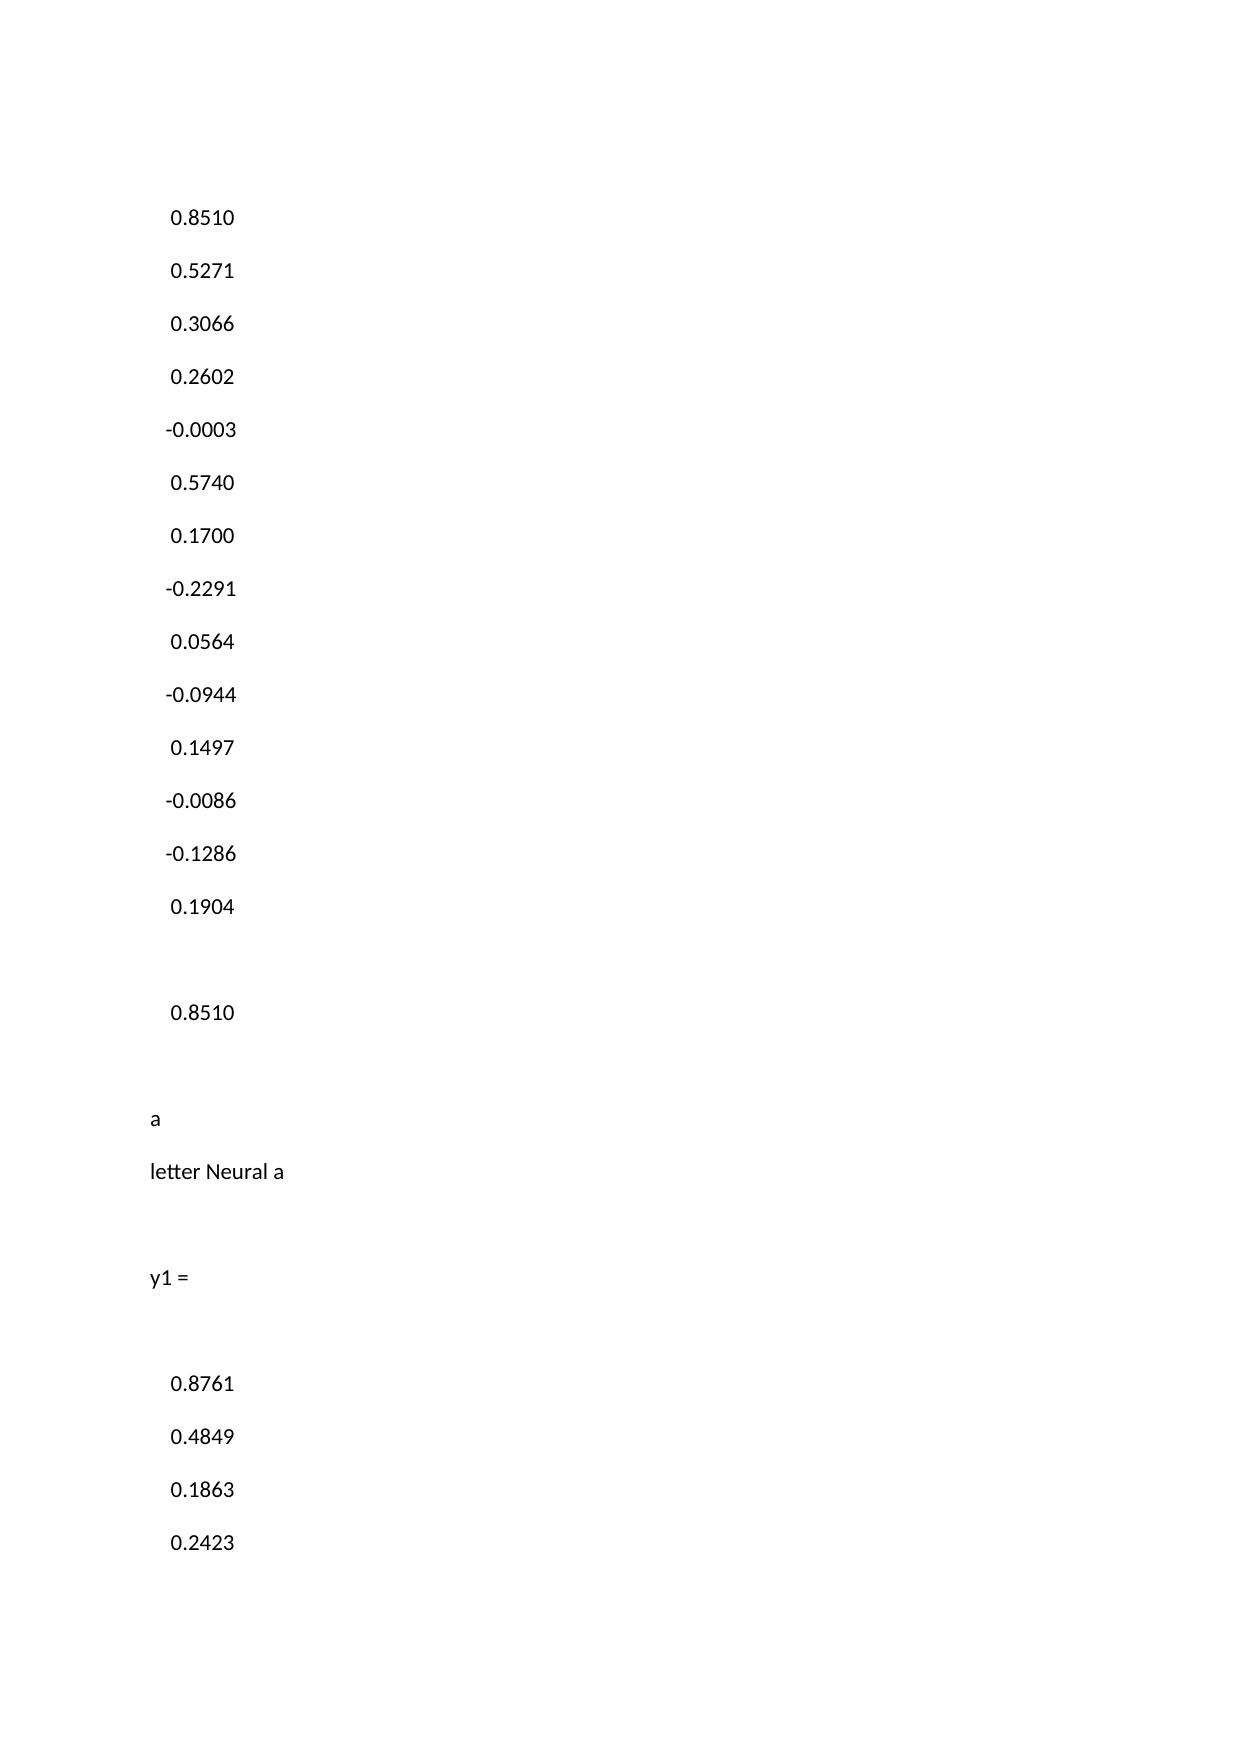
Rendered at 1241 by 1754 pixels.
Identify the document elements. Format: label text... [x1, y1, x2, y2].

text 0.1904 [150, 892, 1090, 920]
text 0.4849 [150, 1422, 1090, 1451]
text -0.0944 [150, 680, 1090, 708]
text 0.3066 [150, 309, 1090, 337]
text -0.0003 [150, 415, 1090, 443]
text 0.1863 [150, 1476, 1090, 1503]
text 0.2602 [150, 362, 1090, 390]
text 0.8510 [150, 998, 1090, 1026]
text letter Neural a [150, 1157, 1090, 1185]
text -0.2291 [150, 574, 1090, 602]
text 0.8510 [150, 203, 1090, 231]
text -0.1286 [150, 839, 1090, 867]
text 0.5271 [150, 256, 1090, 284]
text 0.5740 [150, 468, 1090, 496]
text 0.1497 [150, 733, 1090, 761]
text 0.2423 [150, 1528, 1090, 1557]
text 0.0564 [150, 627, 1090, 655]
text y1 = [150, 1263, 1090, 1291]
text -0.0086 [150, 786, 1090, 814]
text 0.1700 [150, 521, 1090, 549]
text 0.8761 [150, 1369, 1090, 1397]
text a [150, 1104, 1090, 1132]
